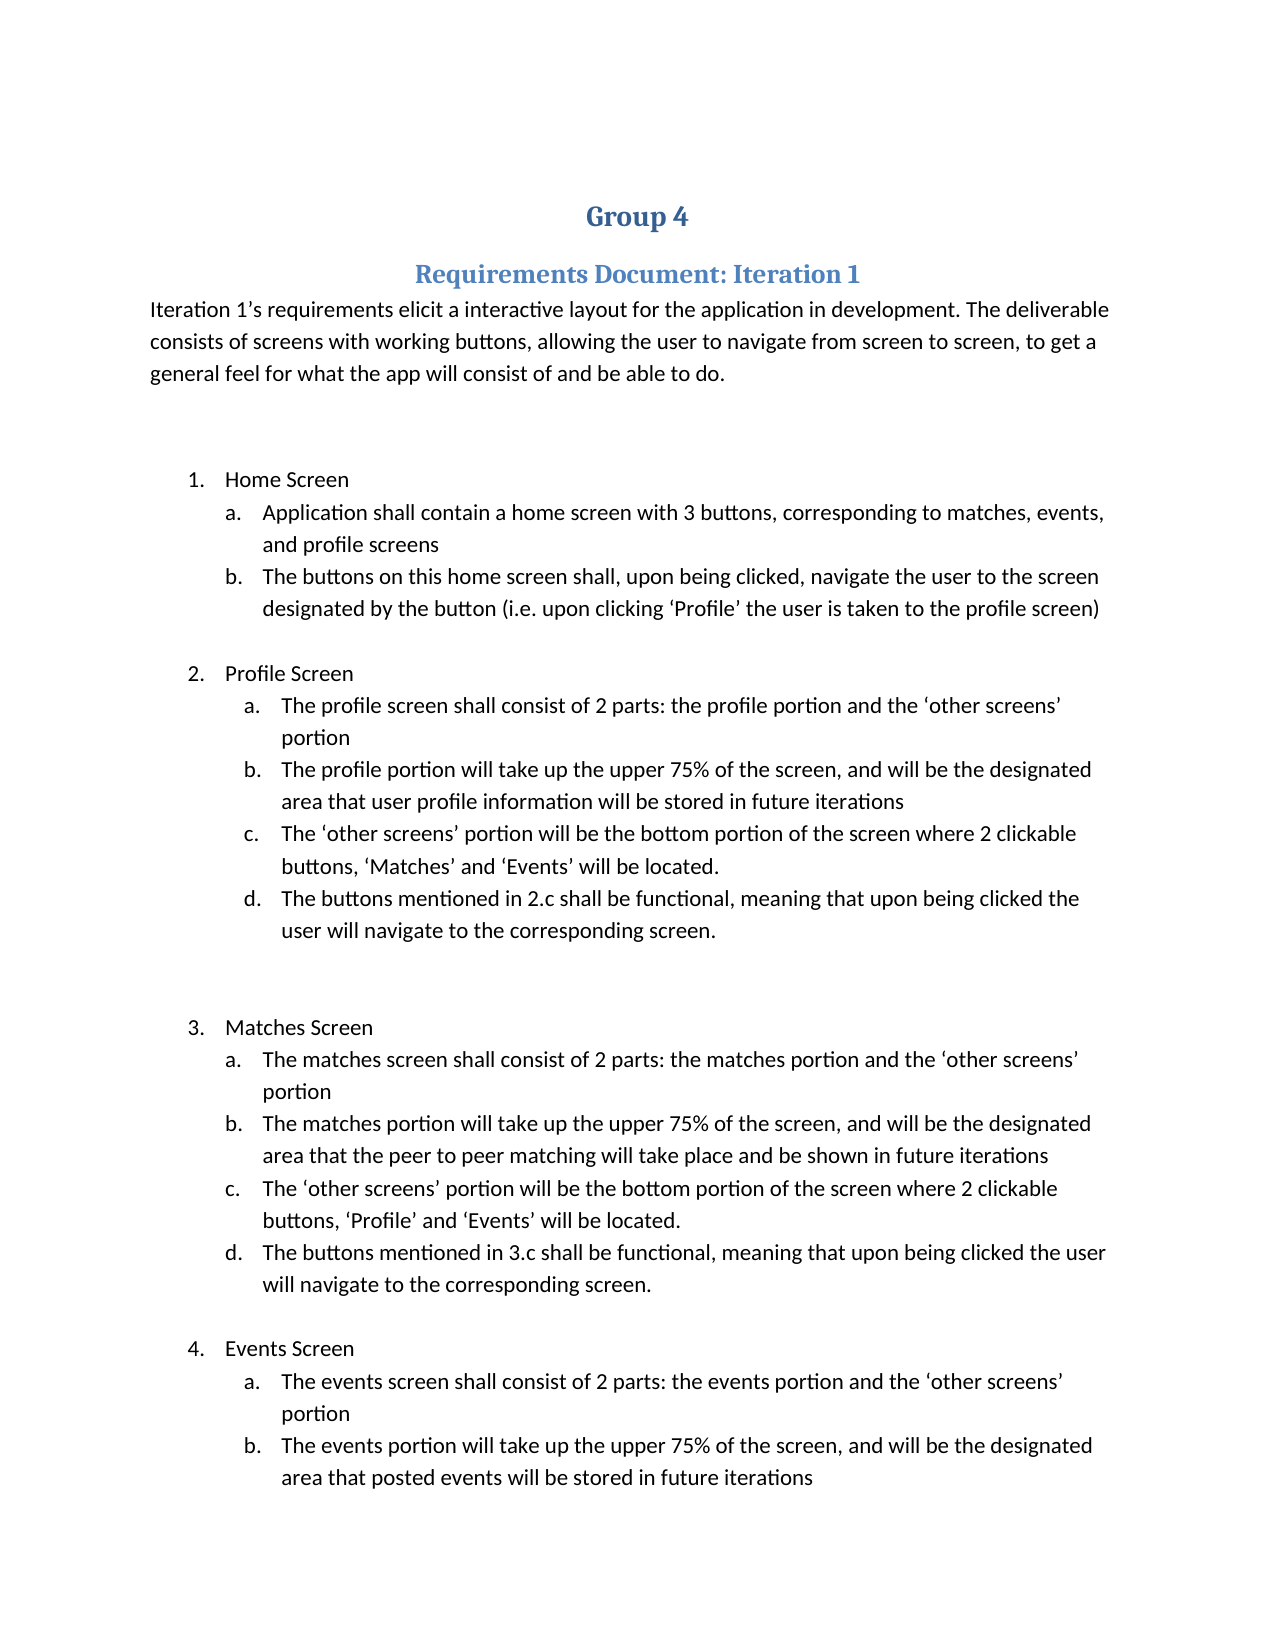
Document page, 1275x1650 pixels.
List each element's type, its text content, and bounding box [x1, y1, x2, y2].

list The matches portion will take up the upper 75% of the screen, and will be the designated area that the peer to peer matching will take place and be shown in future iterations [225, 1109, 1125, 1169]
list Events Screen [187, 1334, 1125, 1363]
list Profile Screen [187, 659, 1125, 687]
list Application shall contain a home screen with 3 buttons, corresponding to matches, events, and profile screens [225, 498, 1125, 558]
list The profile portion will take up the upper 75% of the screen, and will be the designated area that user profile information will be stored in future iterations [244, 755, 1125, 815]
list The buttons on this home screen shall, upon being clicked, navigate the user to the screen designated by the button (i.e. upon clicking ‘Profile’ the user is taken to the profile screen) [225, 562, 1125, 622]
list Matches Screen [187, 1013, 1125, 1041]
list The ‘other screens’ portion will be the bottom portion of the screen where 2 clickable buttons, ‘Matches’ and ‘Events’ will be located. [244, 819, 1125, 880]
subtitle Group 4 [150, 200, 1125, 233]
list The matches screen shall consist of 2 parts: the matches portion and the ‘other screens’ portion [225, 1045, 1125, 1105]
list The events screen shall consist of 2 parts: the events portion and the ‘other screens’ portion [244, 1367, 1125, 1427]
subtitle Requirements Document: Iteration 1 [150, 259, 1125, 291]
list The ‘other screens’ portion will be the bottom portion of the screen where 2 clickable buttons, ‘Profile’ and ‘Events’ will be located. [225, 1174, 1125, 1234]
list The profile screen shall consist of 2 parts: the profile portion and the ‘other screens’ portion [244, 691, 1125, 751]
list The events portion will take up the upper 75% of the screen, and will be the designated area that posted events will be stored in future iterations [244, 1431, 1125, 1491]
list Home Screen [187, 466, 1125, 493]
text Iteration 1’s requirements elicit a interactive layout for the application in development. The deliverable consists of screens with working buttons, allowing the user to navigate from screen to screen, to get a general feel for what the app will consist of and be able to do. [150, 295, 1125, 387]
list The buttons mentioned in 2.c shall be functional, meaning that upon being clicked the user will navigate to the corresponding screen. [244, 884, 1125, 944]
list The buttons mentioned in 3.c shall be functional, meaning that upon being clicked the user will navigate to the corresponding screen. [225, 1238, 1125, 1298]
